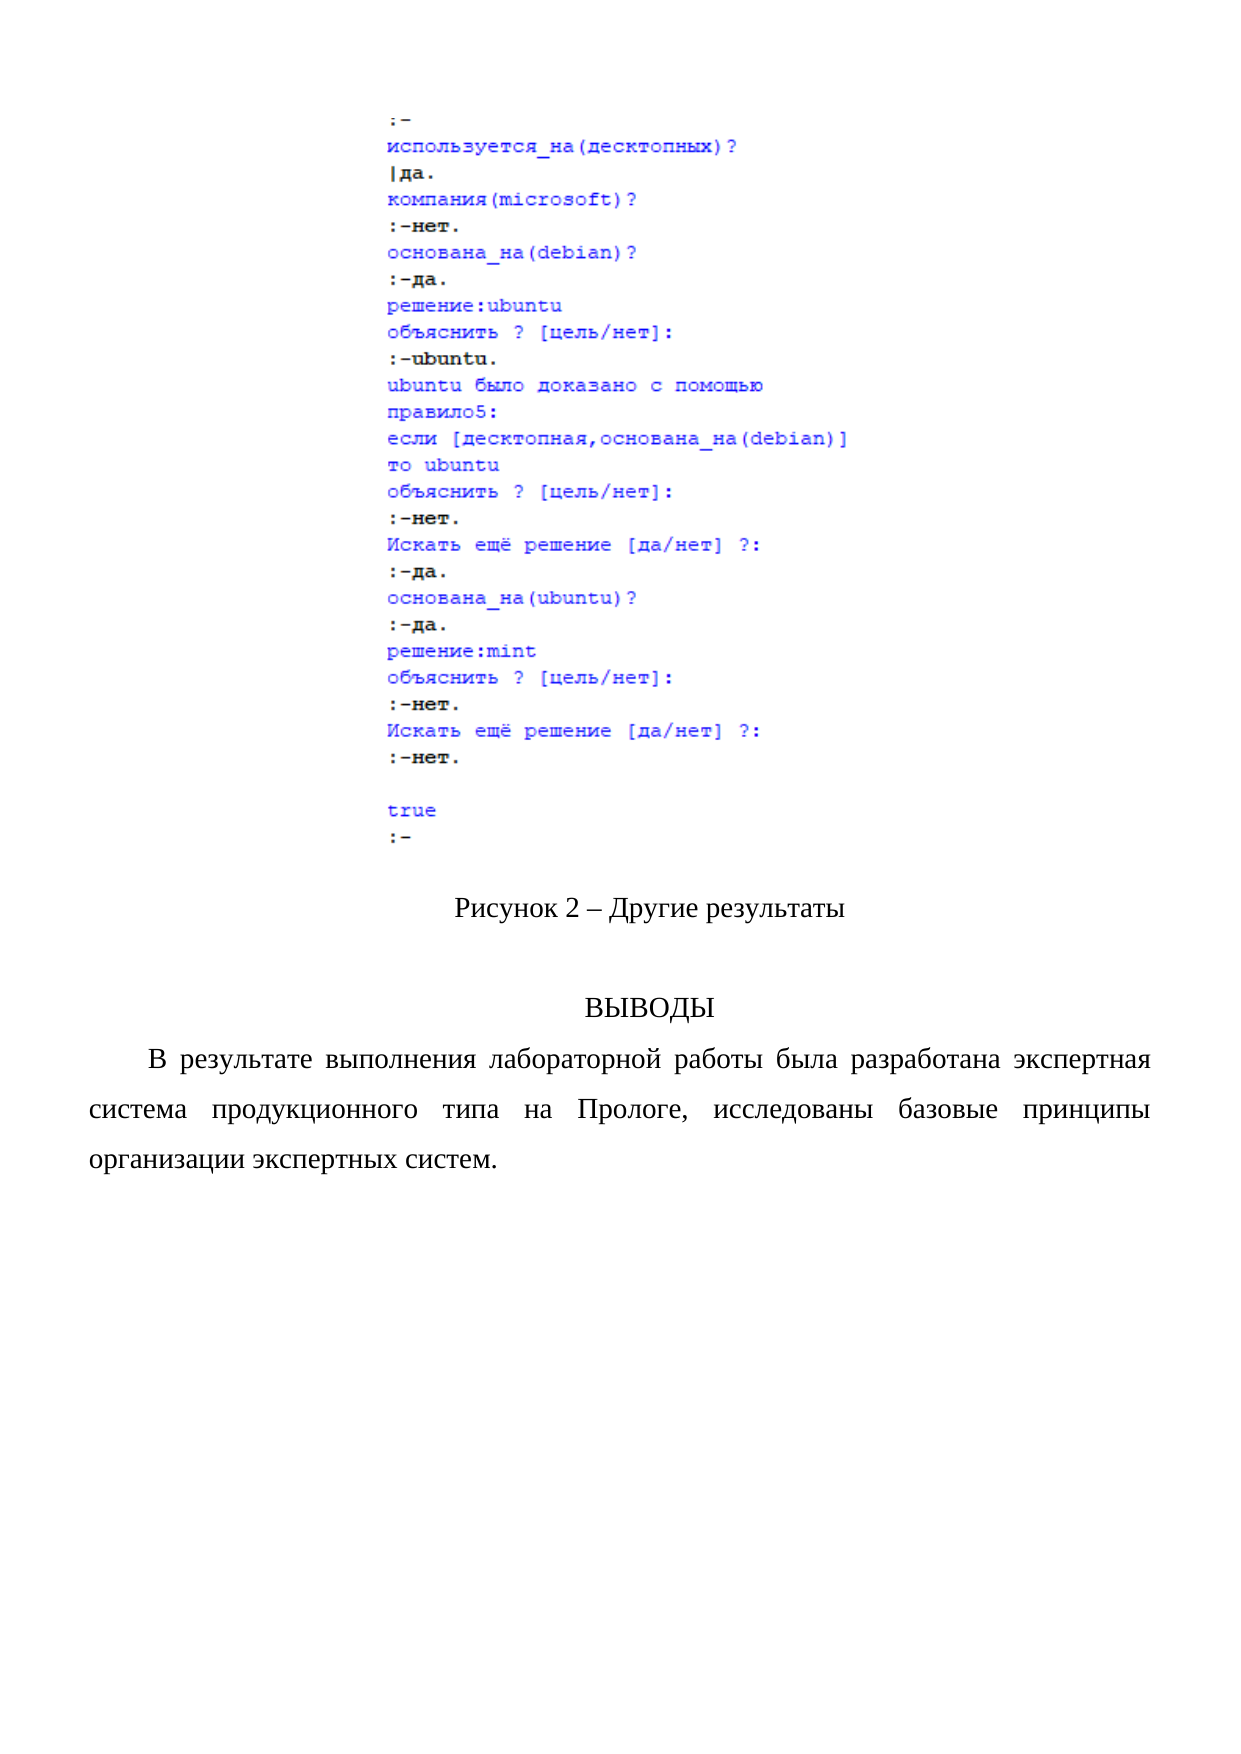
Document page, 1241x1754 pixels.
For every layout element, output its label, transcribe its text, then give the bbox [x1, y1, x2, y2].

text ВЫВОДЫ [88, 991, 1152, 1024]
text В результате выполнения лабораторной работы была разработана экспертная система продукционного типа на Прологе, исследованы базовые принципы организации экспертных систем. [88, 1041, 1152, 1175]
text Рисунок 2 – Другие результаты [88, 890, 1152, 923]
picture [387, 118, 913, 876]
